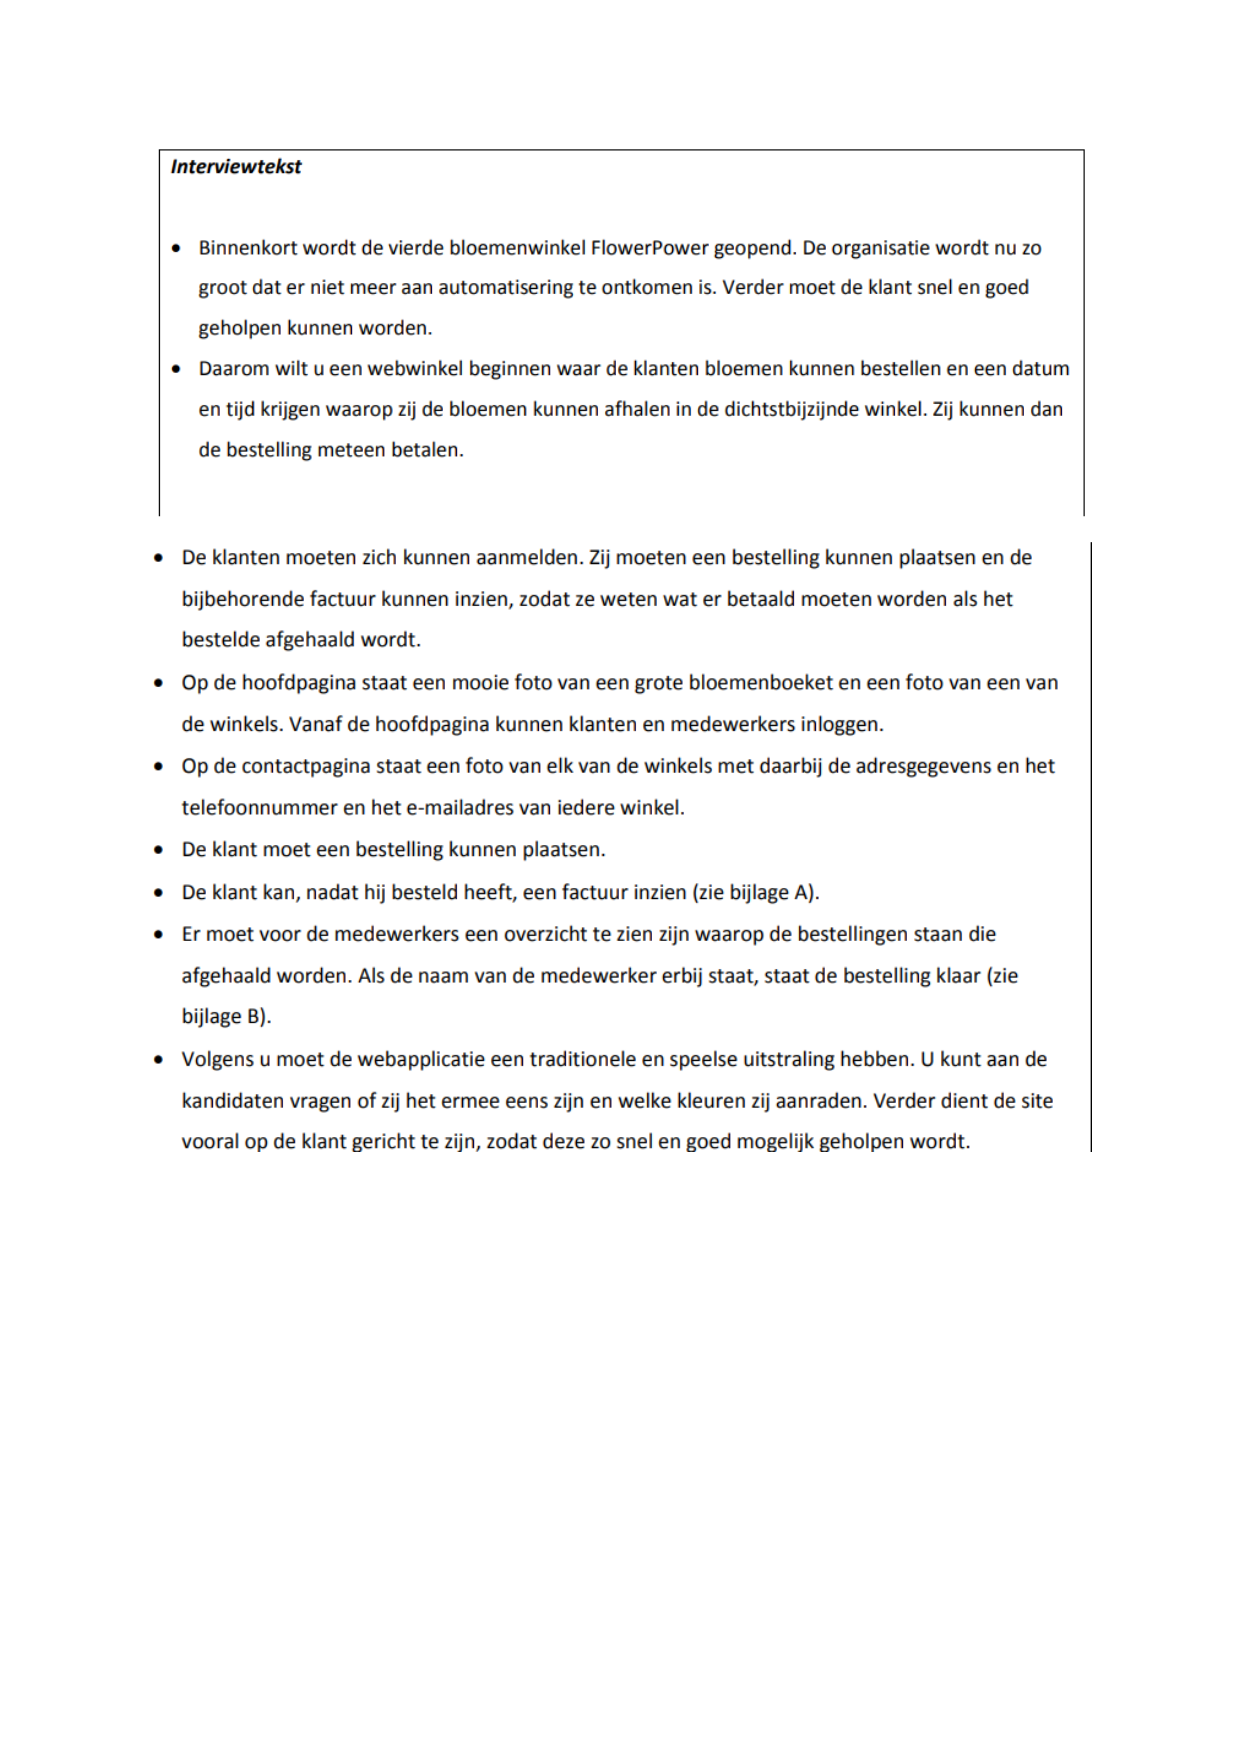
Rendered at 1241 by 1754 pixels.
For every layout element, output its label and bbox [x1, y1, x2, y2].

picture [147, 147, 1092, 539]
picture [147, 541, 1092, 1152]
